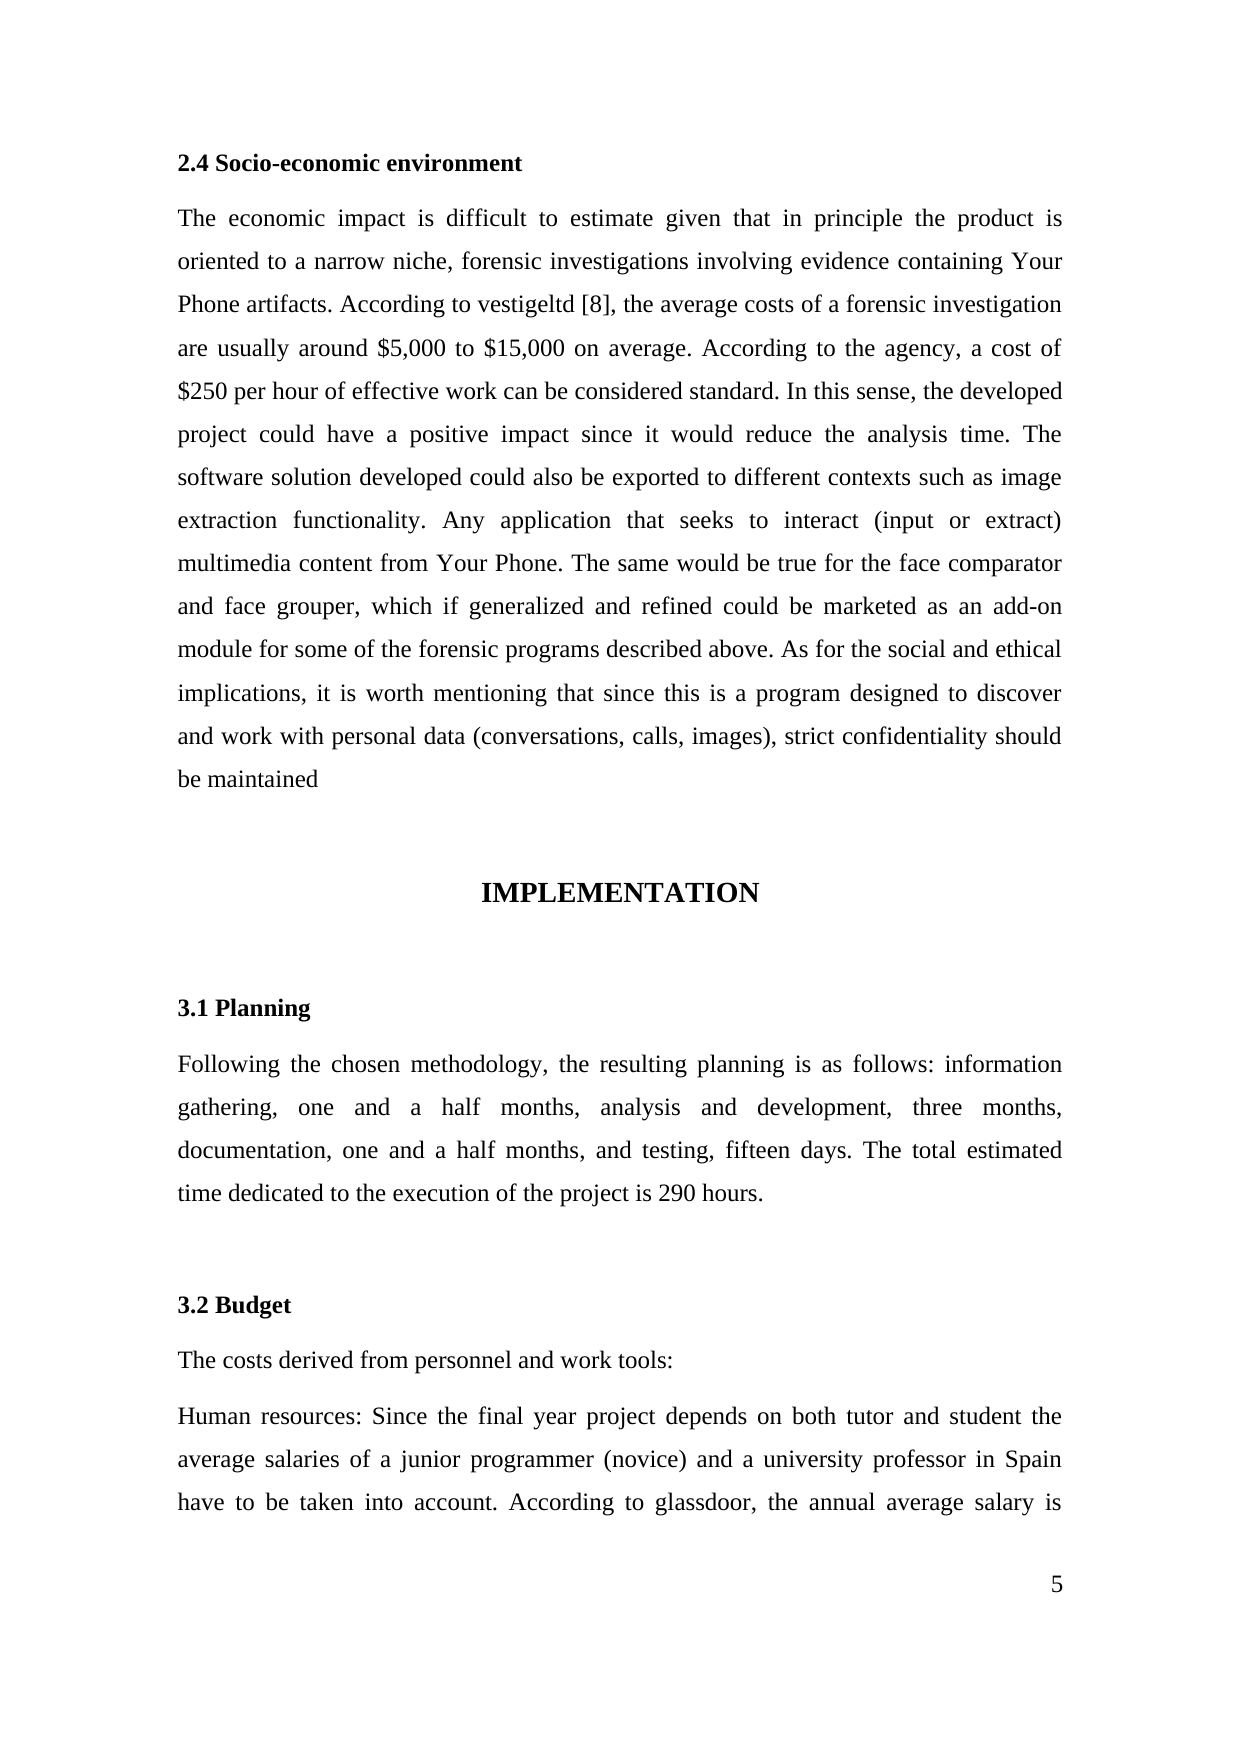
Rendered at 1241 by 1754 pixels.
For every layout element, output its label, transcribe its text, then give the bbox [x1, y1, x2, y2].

subtitle 3.2 Budget [177, 1290, 1063, 1318]
text The economic impact is difficult to estimate given that in principle the product is oriented to a narrow niche, forensic investigations involving evidence containing Your Phone artifacts. According to vestigeltd [8], the average costs of a forensic investigation are usually around $5,000 to $15,000 on average. According to the agency, a cost of $250 per hour of effective work can be considered standard. In this sense, the developed project could have a positive impact since it would reduce the analysis time. The software solution developed could also be exported to different contexts such as image extraction functionality. Any application that seeks to interact (input or extract) multimedia content from Your Phone. The same would be true for the face comparator and face grouper, which if generalized and refined could be marketed as an add-on module for some of the forensic programs described above. As for the social and ethical implications, it is worth mentioning that since this is a program designed to discover and work with personal data (conversations, calls, images), strict confidentiality should be maintained [177, 203, 1063, 793]
text Following the chosen methodology, the resulting planning is as follows: information gathering, one and a half months, analysis and development, three months, documentation, one and a half months, and testing, fifteen days. The total estimated time dedicated to the execution of the project is 290 hours. [177, 1049, 1063, 1207]
text The costs derived from personnel and work tools: [177, 1345, 1063, 1374]
subtitle 3.1 Planning [177, 993, 1063, 1022]
subtitle 2.4 Socio-economic environment [177, 148, 1063, 176]
subtitle Implementation [177, 875, 1063, 909]
